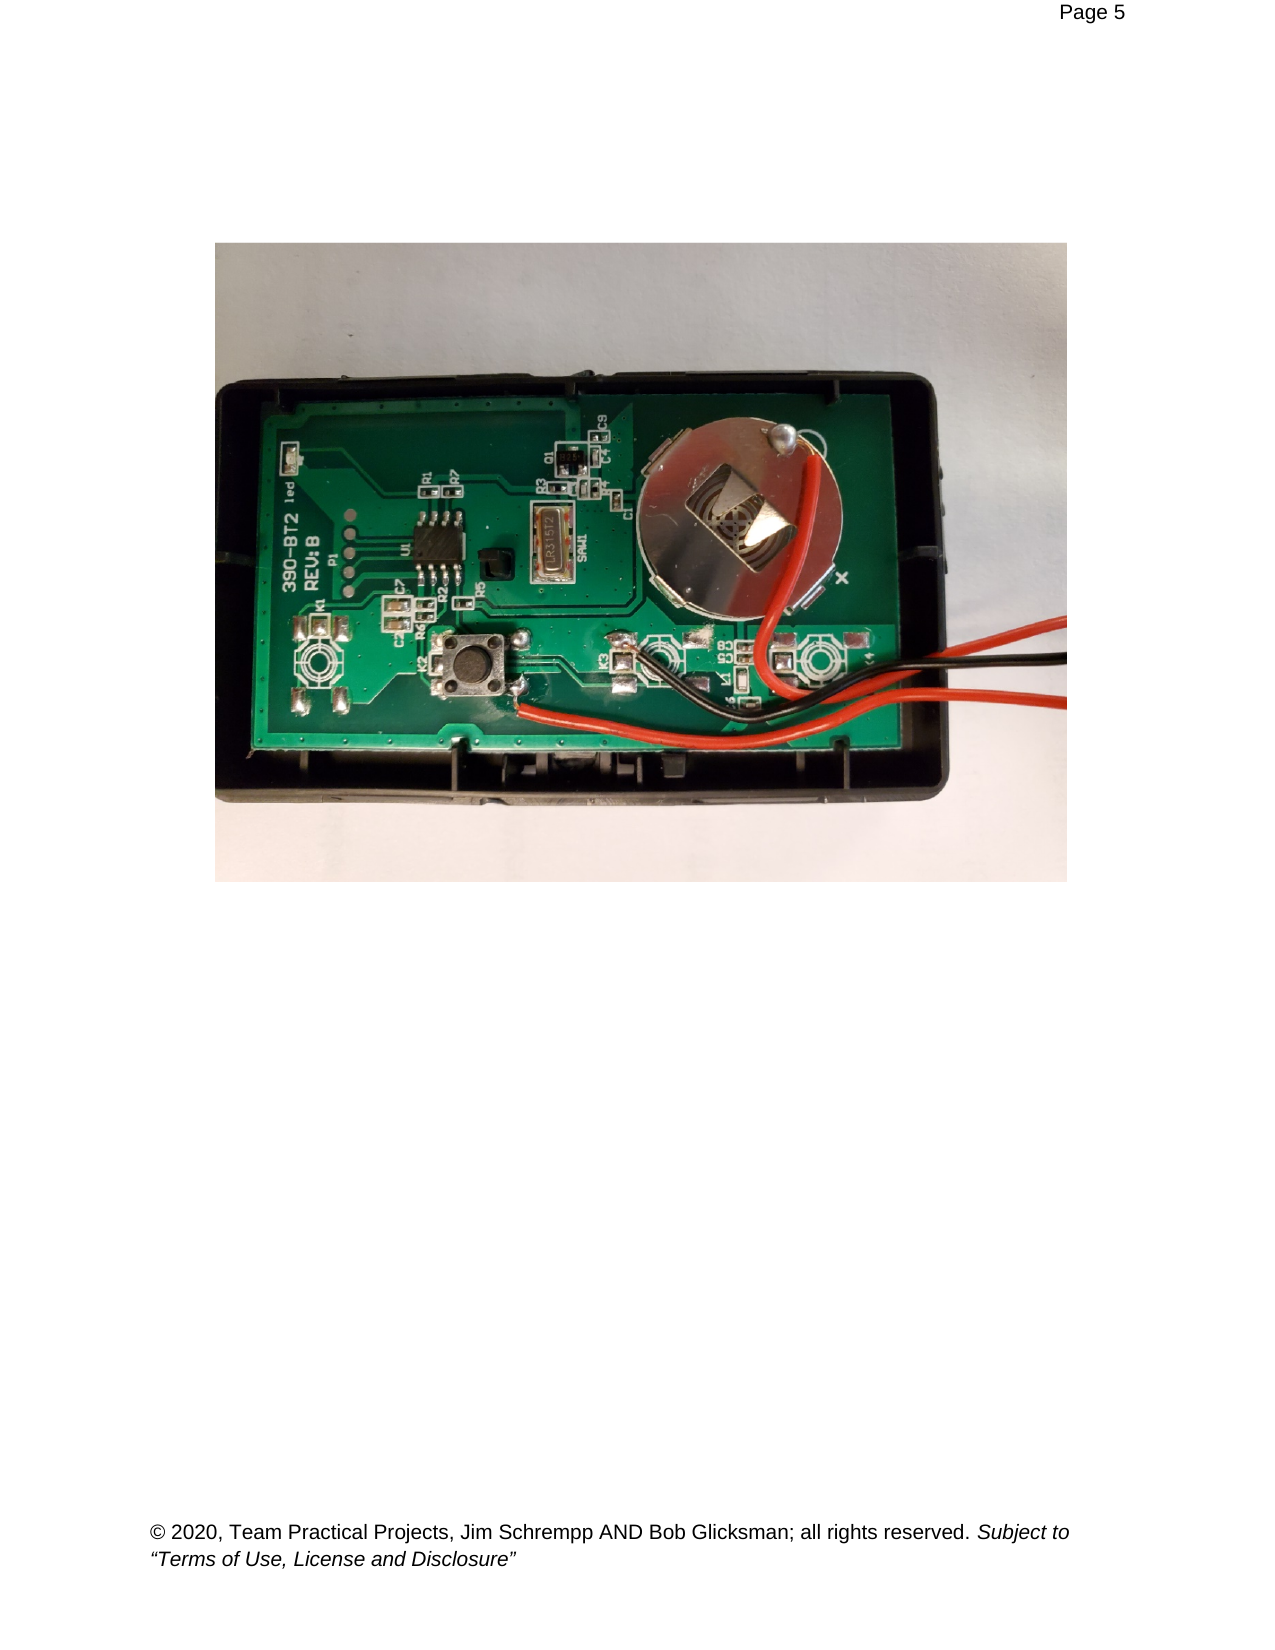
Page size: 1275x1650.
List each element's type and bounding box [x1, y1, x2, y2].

picture [216, 243, 1066, 882]
